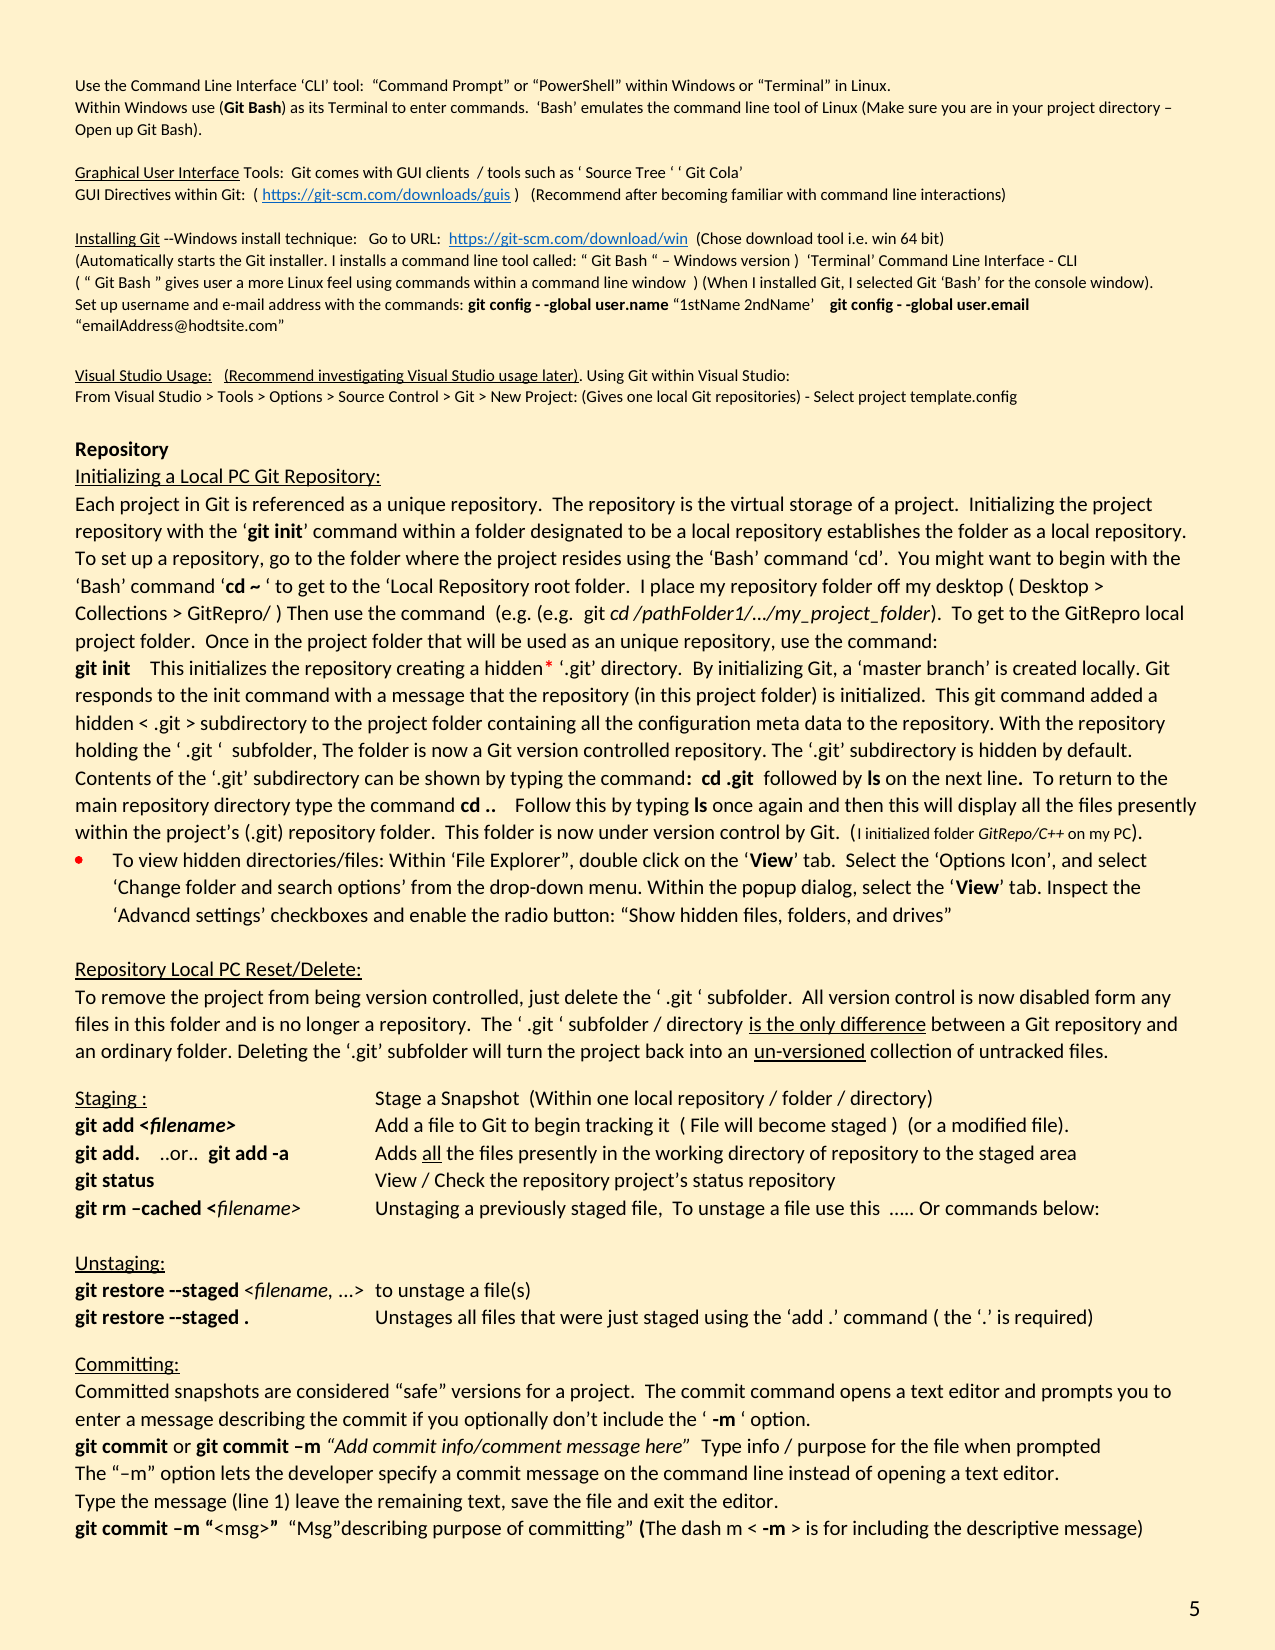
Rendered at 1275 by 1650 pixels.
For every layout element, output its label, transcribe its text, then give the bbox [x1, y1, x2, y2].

text Committed snapshots are considered “safe” versions for a project. The commit command opens a text editor and prompts you to enter a message describing the commit if you optionally don’t include the ‘ -m ‘ option. [75, 1378, 1200, 1431]
text Repository [75, 436, 1200, 461]
text git restore --staged . Unstages all files that were just staged using the ‘add .’ command ( the ‘.’ is required) [75, 1304, 1200, 1330]
text Repository Local PC Reset/Delete: [75, 957, 1200, 982]
text Installing Git --Windows install technique: Go to URL: https://git-scm.com/download/win (Chose download tool i.e. win 64 bit) [75, 228, 1200, 248]
text Use the Command Line Interface ‘CLI’ tool: “Command Prompt” or “PowerShell” within Windows or “Terminal” in Linux. [75, 75, 1200, 95]
text Type the message (line 1) leave the remaining text, save the file and exit the editor. [75, 1488, 1200, 1513]
text git commit –m “<msg>” “Msg”describing purpose of committing” (The dash m < -m > is for including the descriptive message) [75, 1515, 1200, 1541]
text Set up username and e-mail address with the commands: git config - -global user.name “1stName 2ndName’ git config - -global user.email “emailAddress@hodtsite.com” [75, 294, 1200, 336]
text git add <filename> Add a file to Git to begin tracking it ( File will become staged ) (or a modified file). [75, 1113, 1200, 1138]
text git status View / Check the repository project’s status repository [75, 1167, 1200, 1193]
text From Visual Studio > Tools > Options > Source Control > Git > New Project: (Gives one local Git repositories) - Select project template.config [75, 387, 1200, 407]
text Within Windows use (Git Bash) as its Terminal to enter commands. ‘Bash’ emulates the command line tool of Linux (Make sure you are in your project directory – Open up Git Bash). [75, 97, 1200, 139]
text Graphical User Interface Tools: Git comes with GUI clients / tools such as ‘ Source Tree ‘ ‘ Git Cola’ [75, 162, 1200, 183]
text To remove the project from being version controlled, just delete the ‘ .git ‘ subfolder. All version control is now disabled form any files in this folder and is no longer a repository. The ‘ .git ‘ subfolder / directory is the only difference between a Git repository and an ordinary folder. Deleting the ‘.git’ subfolder will turn the project back into an un-versioned collection of untracked files. [75, 984, 1200, 1064]
text Staging : Stage a Snapshot (Within one local repository / folder / directory) [75, 1085, 1200, 1111]
text To set up a repository, go to the folder where the project resides using the ‘Bash’ command ‘cd’. You might want to begin with the ‘Bash’ command ‘cd ~ ‘ to get to the ‘Local Repository root folder. I place my repository folder off my desktop ( Desktop > Collections > GitRepro/ ) Then use the command (e.g. (e.g. git cd /pathFolder1/…/my_project_folder). To get to the GitRepro local project folder. Once in the project folder that will be used as an unique repository, use the command: [75, 546, 1200, 653]
text Unstaging: [75, 1250, 1200, 1275]
text Each project in Git is referenced as a unique repository. The repository is the virtual storage of a project. Initializing the project repository with the ‘git init’ command within a folder designated to be a local repository establishes the folder as a local repository. [75, 491, 1200, 544]
text git init This initializes the repository creating a hidden* ‘.git’ directory. By initializing Git, a ‘master branch’ is created locally. Git responds to the init command with a message that the repository (in this project folder) is initialized. This git command added a hidden < .git > subdirectory to the project folder containing all the configuration meta data to the repository. With the repository holding the ‘ .git ‘ subfolder, The folder is now a Git version controlled repository. The ‘.git’ subdirectory is hidden by default. Contents of the ‘.git’ subdirectory can be shown by typing the command: cd .git followed by ls on the next line. To return to the main repository directory type the command cd .. Follow this by typing ls once again and then this will display all the files presently within the project’s (.git) repository folder. This folder is now under version control by Git. (I initialized folder GitRepo/C++ on my PC). [75, 655, 1200, 845]
text Visual Studio Usage: (Recommend investigating Visual Studio usage later). Using Git within Visual Studio: [75, 365, 1200, 385]
text Committing: [75, 1351, 1200, 1376]
list To view hidden directories/files: Within ‘File Explorer”, double click on the ‘View’ tab. Select the ‘Options Icon’, and select ‘Change folder and search options’ from the drop-down menu. Within the popup dialog, select the ‘View’ tab. Inspect the ‘Advancd settings’ checkboxes and enable the radio button: “Show hidden files, folders, and drives” [75, 847, 1200, 927]
text git restore --staged <filename, ...> to unstage a file(s) [75, 1277, 1200, 1302]
text git add. ..or.. git add -a Adds all the files presently in the working directory of repository to the staged area [75, 1140, 1200, 1166]
text git commit or git commit –m “Add commit info/comment message here” Type info / purpose for the file when prompted [75, 1433, 1200, 1459]
text GUI Directives within Git: ( https://git-scm.com/downloads/guis ) (Recommend after becoming familiar with command line interactions) [75, 184, 1200, 205]
text ( “ Git Bash ” gives user a more Linux feel using commands within a command line window ) (When I installed Git, I selected Git ‘Bash’ for the console window). [75, 272, 1200, 292]
text (Automatically starts the Git installer. I installs a command line tool called: “ Git Bash “ – Windows version ) ‘Terminal’ Command Line Interface - CLI [75, 250, 1200, 270]
text Initializing a Local PC Git Repository: [75, 463, 1200, 489]
text The “–m” option lets the developer specify a commit message on the command line instead of opening a text editor. [75, 1461, 1200, 1486]
text git rm –cached <filename> Unstaging a previously staged file, To unstage a file use this ….. Or commands below: [75, 1195, 1200, 1220]
